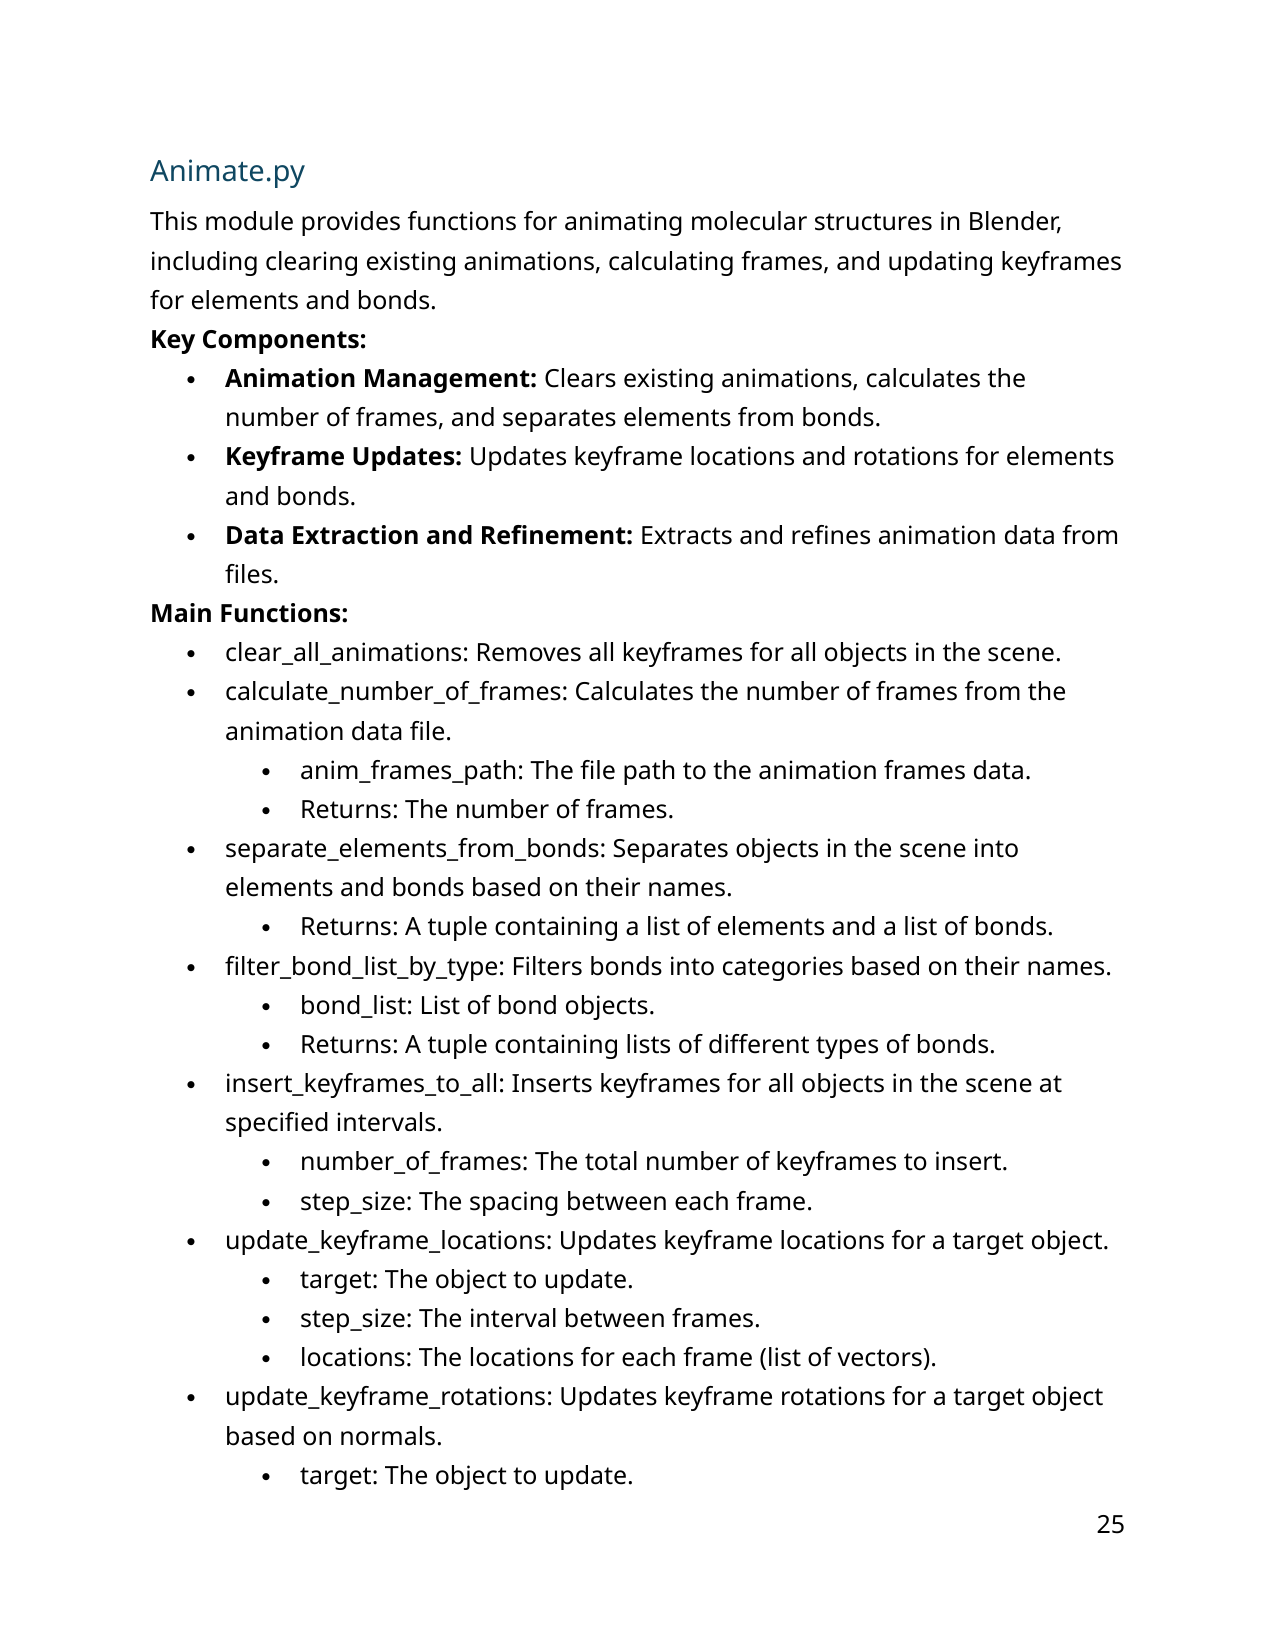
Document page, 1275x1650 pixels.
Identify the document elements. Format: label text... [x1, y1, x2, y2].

text Main Functions: [150, 596, 1125, 630]
list Returns: The number of frames. [262, 791, 1125, 826]
list Animation Management: Clears existing animations, calculates the number of frames, and separates elements from bonds. [187, 361, 1125, 434]
list target: The object to update. [262, 1261, 1125, 1296]
subtitle Animate.py [150, 150, 1125, 190]
list Returns: A tuple containing a list of elements and a list of bonds. [262, 909, 1125, 943]
list separate_elements_from_bonds: Separates objects in the scene into elements and bonds based on their names. [187, 831, 1125, 904]
list locations: The locations for each frame (list of vectors). [262, 1340, 1125, 1374]
list update_keyframe_locations: Updates keyframe locations for a target object. [187, 1222, 1125, 1256]
list Data Extraction and Refinement: Extracts and refines animation data from files. [187, 517, 1125, 591]
list clear_all_animations: Removes all keyframes for all objects in the scene. [187, 635, 1125, 669]
list step_size: The interval between frames. [262, 1301, 1125, 1335]
list filter_bond_list_by_type: Filters bonds into categories based on their names. [187, 948, 1125, 982]
list insert_keyframes_to_all: Inserts keyframes for all objects in the scene at specified intervals. [187, 1066, 1125, 1139]
list anim_frames_path: The file path to the animation frames data. [262, 752, 1125, 786]
list calculate_number_of_frames: Calculates the number of frames from the animation data file. [187, 674, 1125, 747]
list number_of_frames: The total number of keyframes to insert. [262, 1144, 1125, 1178]
text This module provides functions for animating molecular structures in Blender, including clearing existing animations, calculating frames, and updating keyframes for elements and bonds. [150, 204, 1125, 316]
list step_size: The spacing between each frame. [262, 1183, 1125, 1217]
list update_keyframe_rotations: Updates keyframe rotations for a target object based on normals. [187, 1379, 1125, 1452]
list Returns: A tuple containing lists of different types of bonds. [262, 1026, 1125, 1061]
list bond_list: List of bond objects. [262, 987, 1125, 1021]
list Keyframe Updates: Updates keyframe locations and rotations for elements and bonds. [187, 439, 1125, 512]
list target: The object to update. [262, 1457, 1125, 1491]
text Key Components: [150, 321, 1125, 356]
